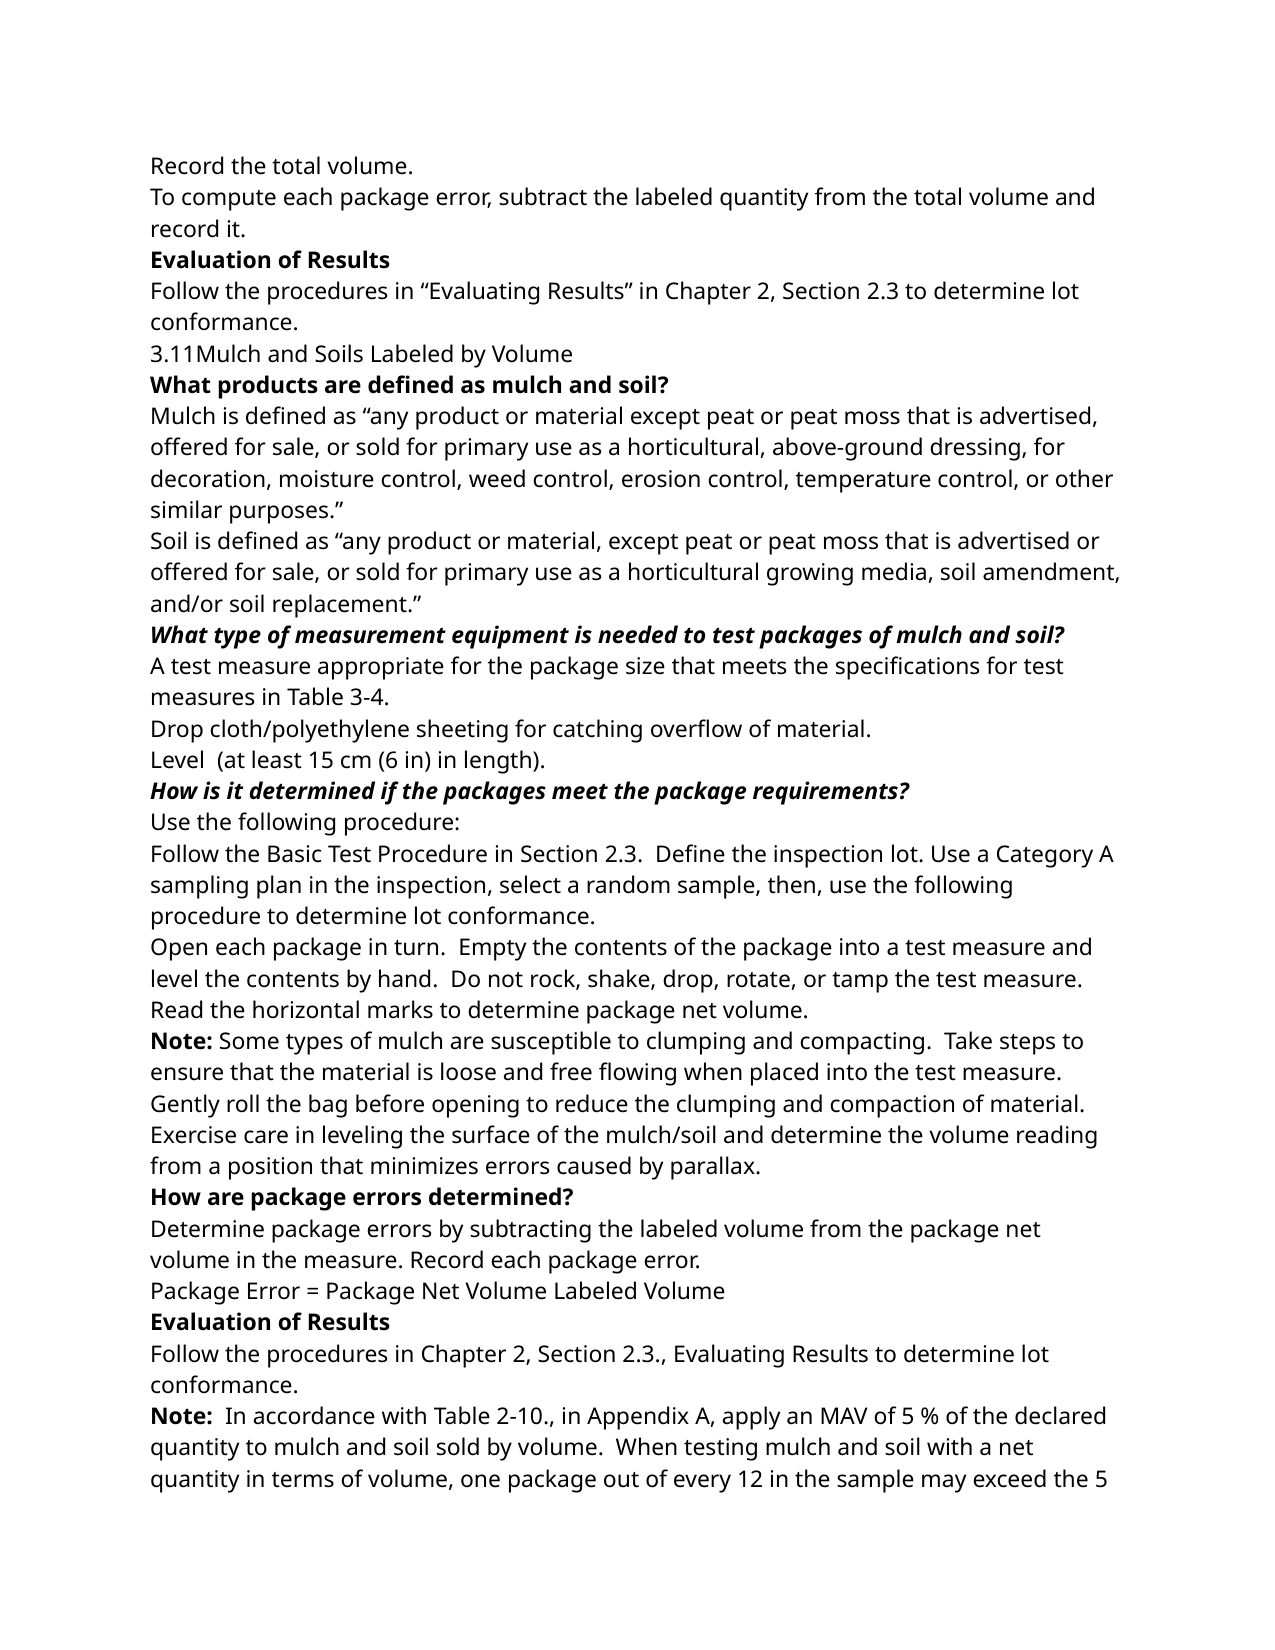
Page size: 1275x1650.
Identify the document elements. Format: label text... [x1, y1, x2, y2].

text 3.11Mulch and Soils Labeled by Volume [150, 337, 1125, 369]
